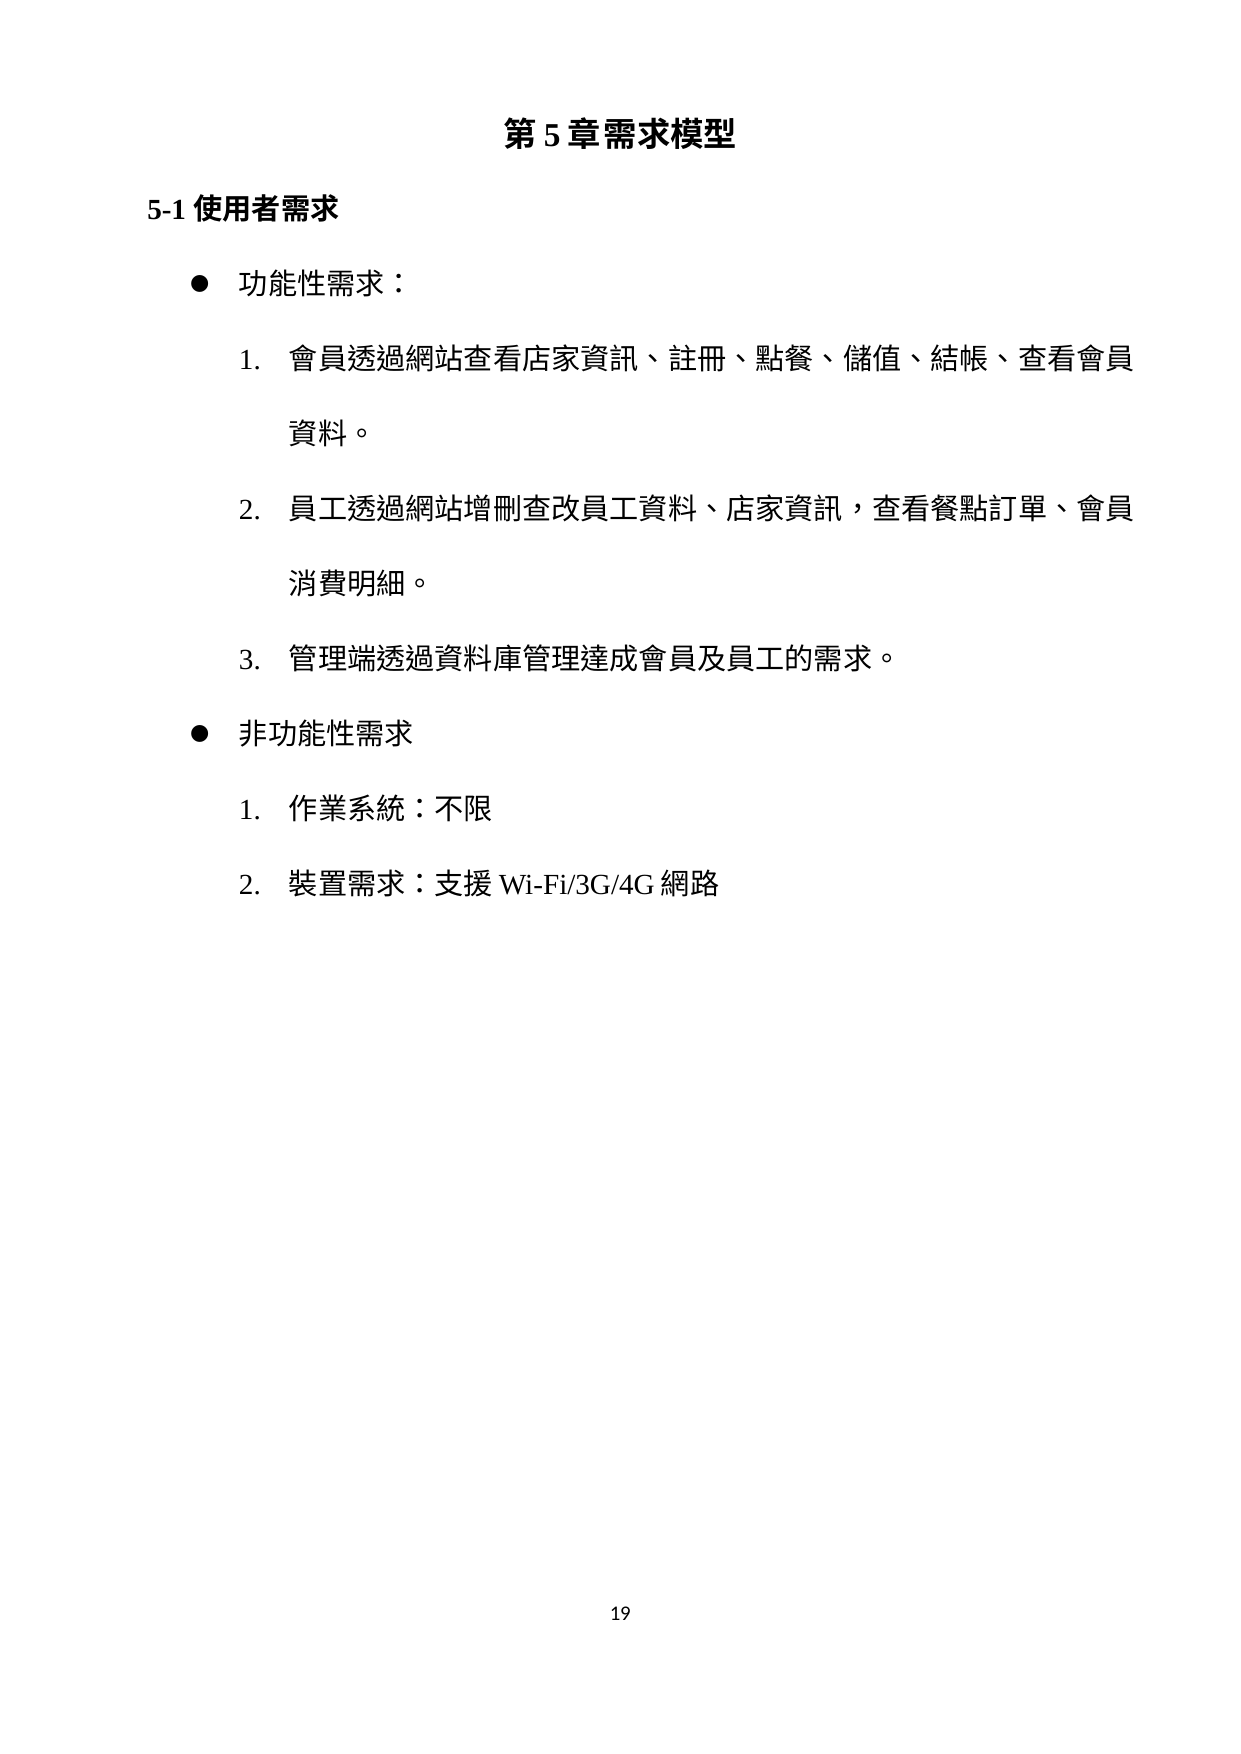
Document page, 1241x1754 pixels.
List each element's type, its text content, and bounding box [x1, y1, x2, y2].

text 第5章 需求模型 [89, 94, 1152, 169]
list 作業系統：不限 [239, 769, 1152, 844]
list 裝置需求：支援Wi-Fi/3G/4G網路 [239, 844, 1152, 919]
list 員工透過網站增刪查改員工資料、店家資訊，查看餐點訂單、會員消費明細。 [239, 469, 1152, 619]
list 管理端透過資料庫管理達成會員及員工的需求。 [239, 619, 1152, 694]
text 5-1 使用者需求 [89, 169, 1152, 244]
list 會員透過網站查看店家資訊、註冊、點餐、儲值、結帳、查看會員資料。 [239, 319, 1152, 469]
list 功能性需求： [189, 244, 1152, 319]
list 非功能性需求 [189, 694, 1152, 769]
